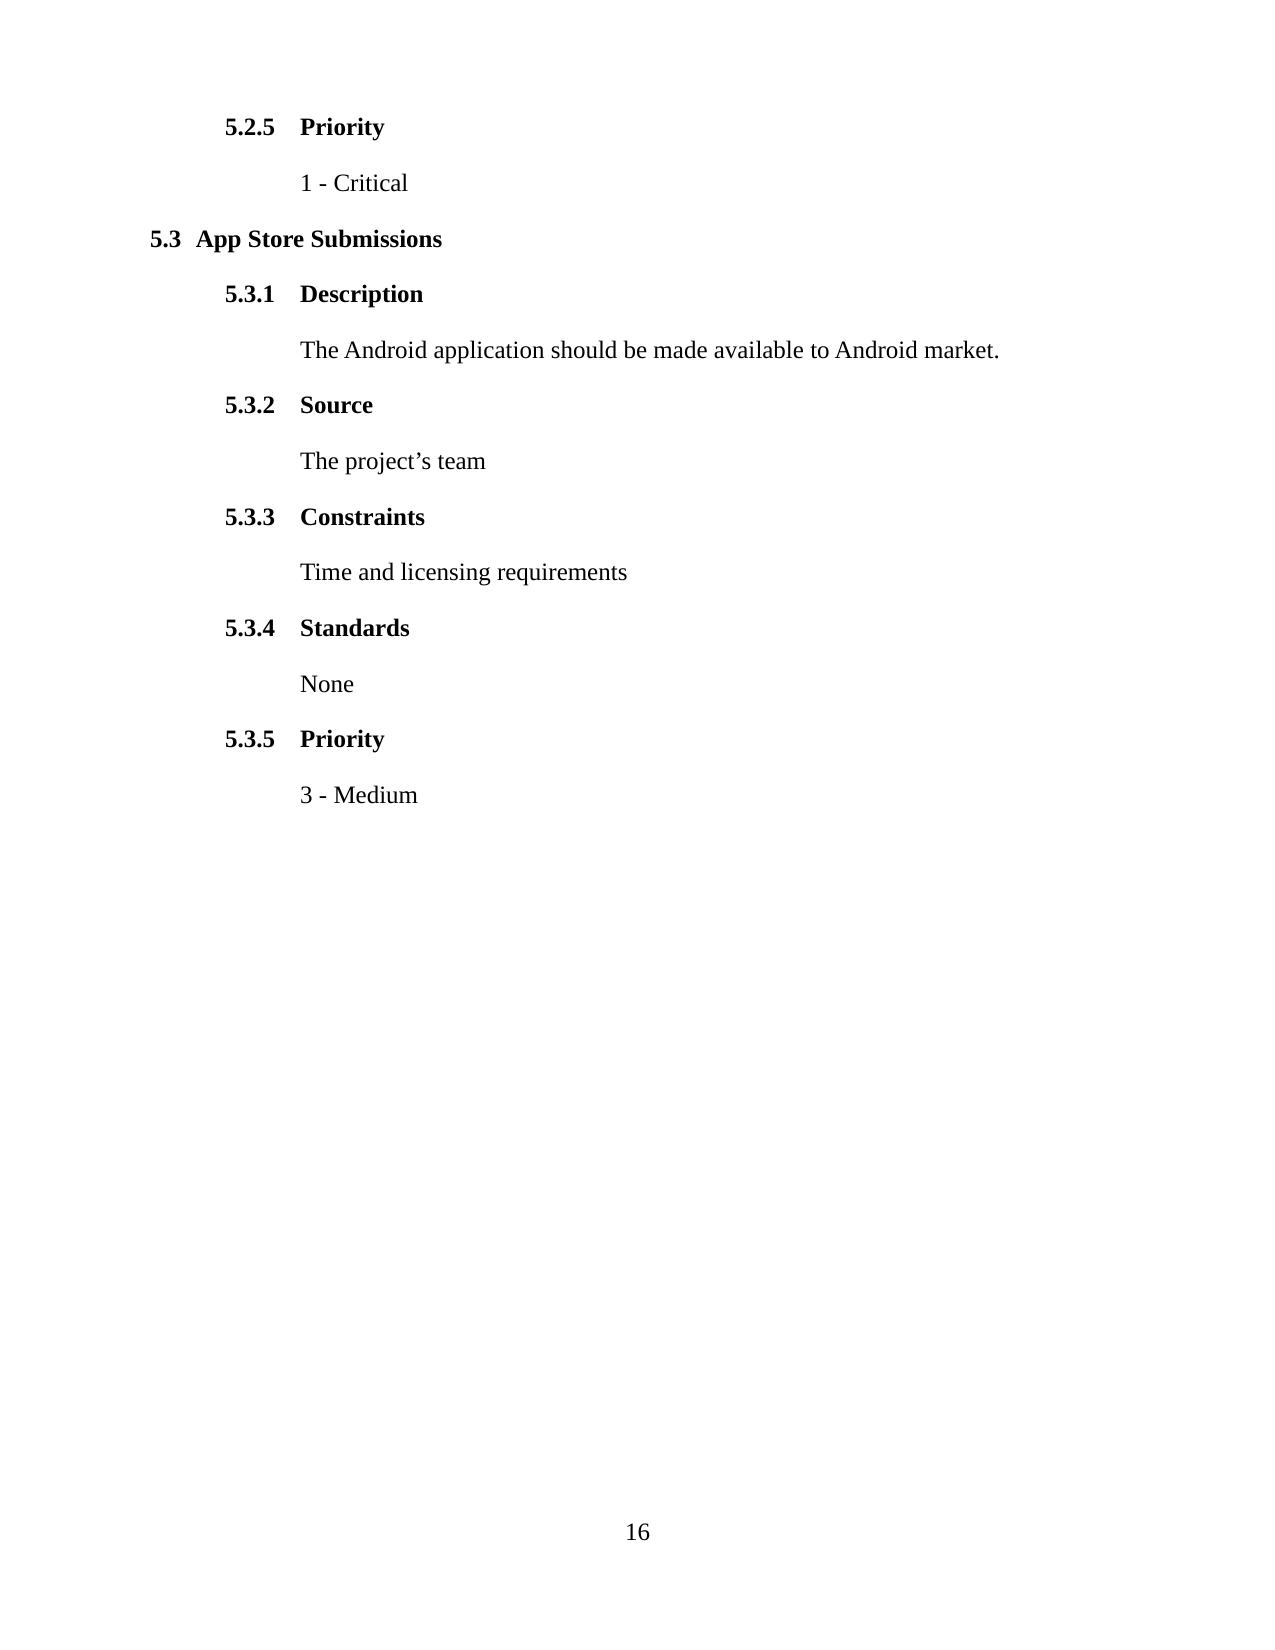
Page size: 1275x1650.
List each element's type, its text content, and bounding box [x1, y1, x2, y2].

subtitle Priority [225, 724, 1125, 753]
text 1 - Critical [300, 168, 1125, 197]
text The Android application should be made available to Android market. [300, 335, 1125, 364]
text The project’s team [300, 446, 1125, 475]
subtitle App Store Submissions [150, 224, 1125, 252]
text Time and licensing requirements [300, 557, 1125, 586]
subtitle Description [225, 279, 1125, 308]
subtitle Constraints [225, 502, 1125, 531]
text None [300, 669, 1125, 697]
text 3 - Medium [300, 780, 1125, 809]
subtitle Priority [225, 112, 1125, 141]
subtitle Source [225, 391, 1125, 419]
subtitle Standards [225, 613, 1125, 642]
